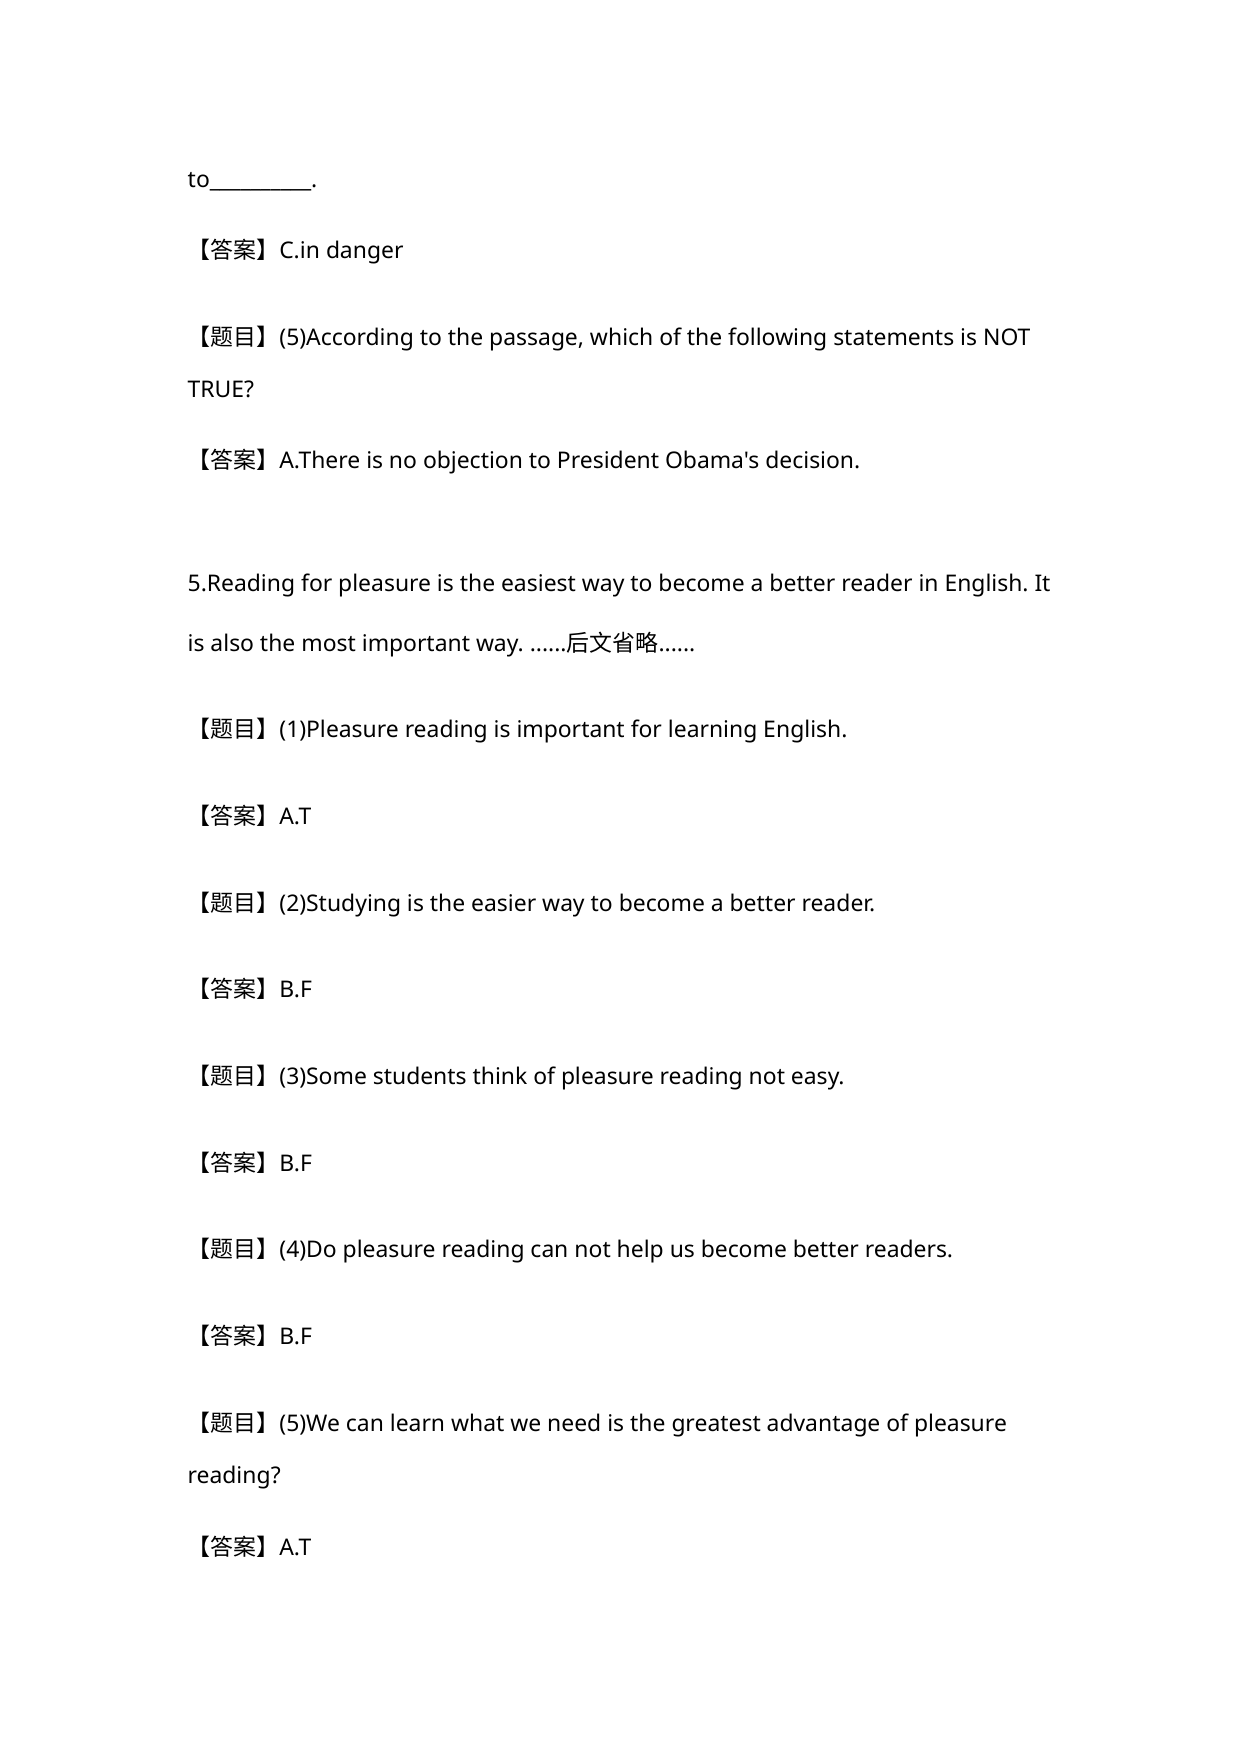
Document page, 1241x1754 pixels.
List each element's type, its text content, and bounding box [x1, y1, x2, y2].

text 【答案】A.T [187, 782, 1053, 847]
text 【答案】C.in danger [187, 216, 1053, 281]
text 【答案】B.F [187, 956, 1053, 1021]
text 【答案】B.F [187, 1302, 1053, 1367]
text 【题目】(1)Pleasure reading is important for learning English. [187, 696, 1053, 761]
text 【答案】B.F [187, 1129, 1053, 1194]
text 【题目】(5)According to the passage, which of the following statements is NOT TRUE? [187, 302, 1053, 405]
text 【答案】A.There is no objection to President Obama's decision. [187, 426, 1053, 491]
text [187, 162, 1053, 194]
text 【题目】(4)Do pleasure reading can not help us become better readers. [187, 1216, 1053, 1281]
text 【答案】A.T [187, 1512, 1053, 1577]
text 【题目】(3)Some students think of pleasure reading not easy. [187, 1042, 1053, 1107]
text 【题目】(5)We can learn what we need is the greatest advantage of pleasure reading? [187, 1389, 1053, 1491]
text 5.Reading for pleasure is the easiest way to become a better reader in English. It is also the most important way. ......后文省略...... [187, 567, 1053, 674]
text 【题目】(2)Studying is the easier way to become a better reader. [187, 869, 1053, 934]
